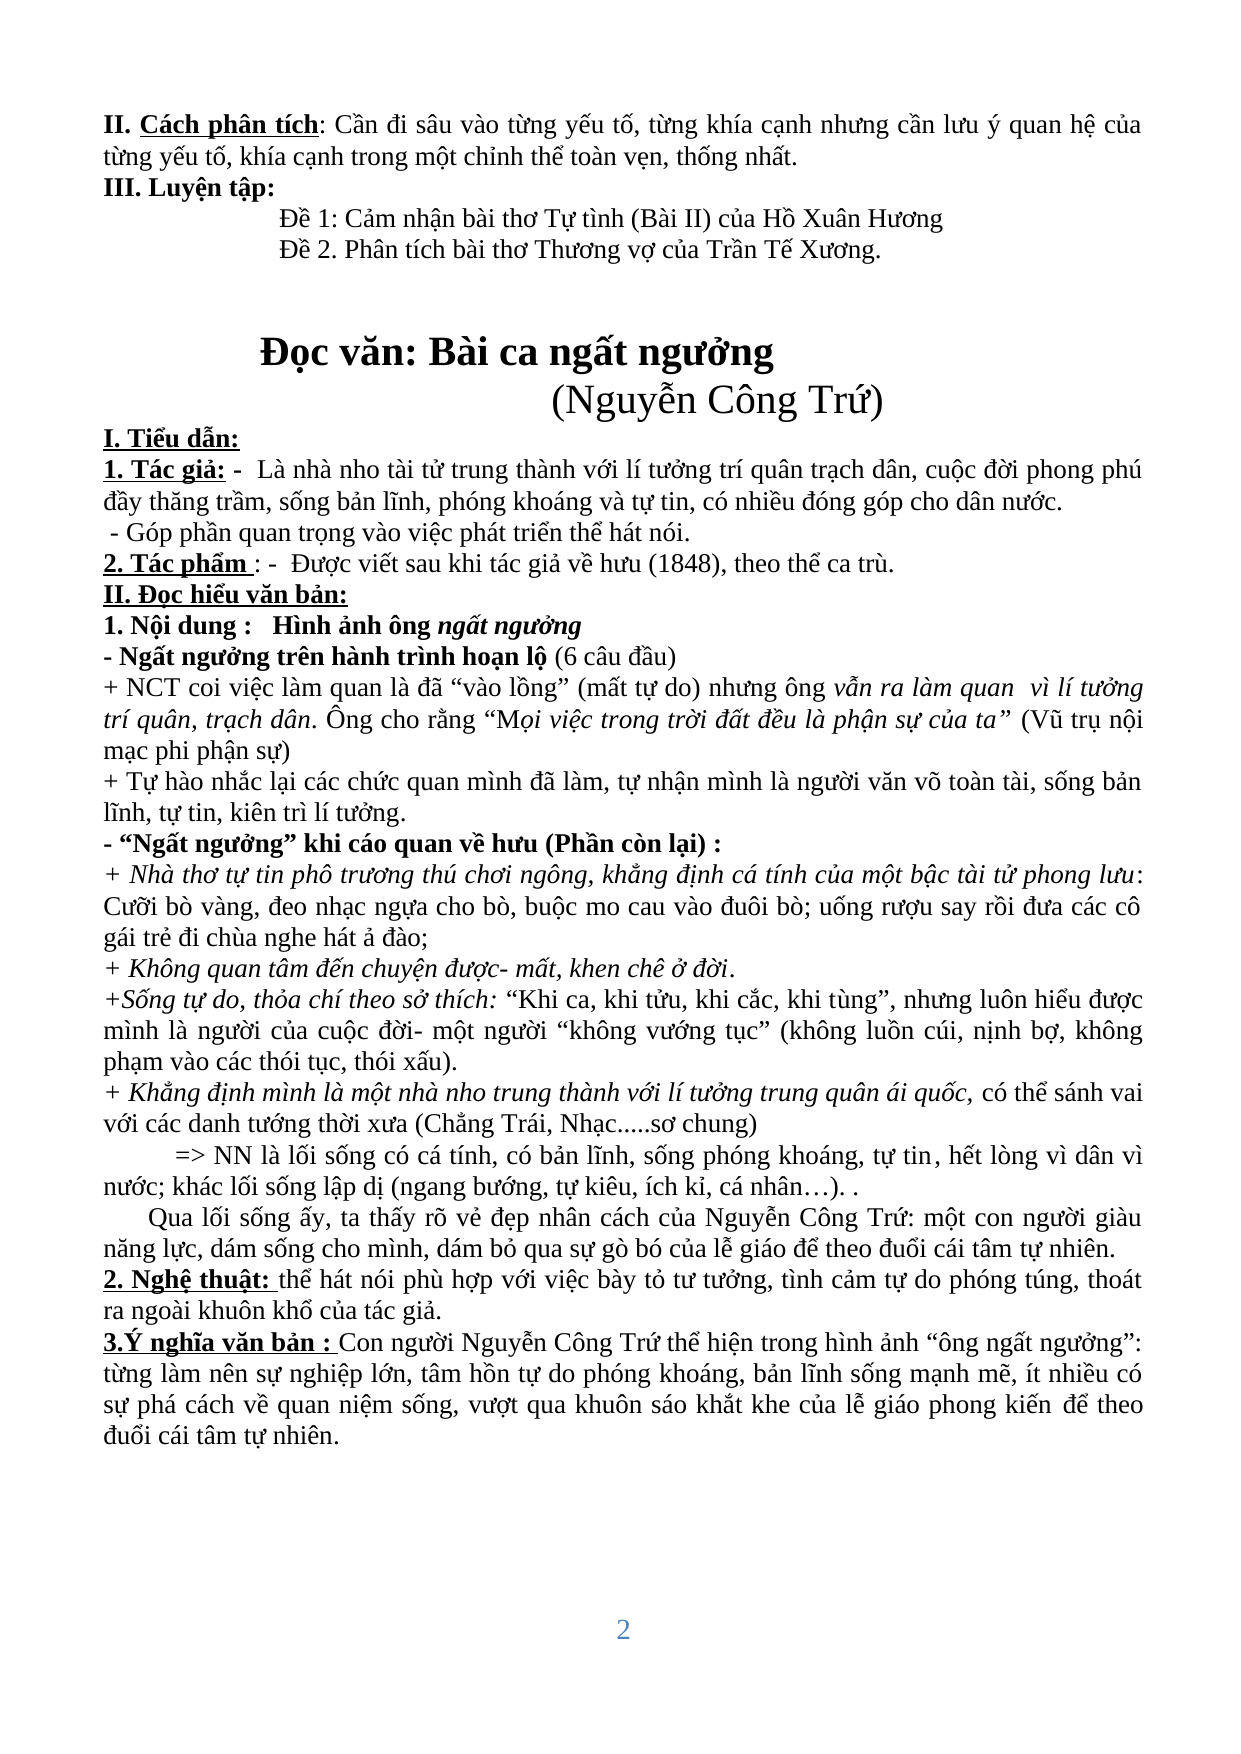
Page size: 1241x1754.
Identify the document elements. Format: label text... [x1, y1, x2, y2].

text II. Cách phân tích: Cần đi sâu vào từng yếu tố, từng khía cạnh nhưng cần lưu ý quan hệ của từng yếu tố, khía cạnh trong một chỉnh thể toàn vẹn, thống nhất. [103, 108, 1144, 171]
text + Nhà thơ tự tin phô trương thú chơi ngông, khẳng định cá tính của một bậc tài tử phong lưu: Cưỡi bò vàng, đeo nhạc ngựa cho bò, buộc mo cau vào đuôi bò; uống rượu say rồi đưa các cô gái trẻ đi chùa nghe hát ả đào; [103, 858, 1144, 952]
text I. Tiểu dẫn: [103, 422, 1144, 453]
text 1. Nội dung : Hình ảnh ông ngất ngưởng [103, 609, 1144, 640]
text + Khẳng định mình là một nhà nho trung thành với lí tưởng trung quân ái quốc, có thể sánh vai với các danh tướng thời xưa (Chẳng Trái, Nhạc.....sơ chung) [103, 1076, 1144, 1139]
text => NN là lối sống có cá tính, có bản lĩnh, sống phóng khoáng, tự tin, hết lòng vì dân vì nước; khác lối sống lập dị (ngang bướng, tự kiêu, ích kỉ, cá nhân…). . [103, 1139, 1144, 1201]
text Đọc văn: Bài ca ngất ngưởng [103, 327, 1144, 374]
text - “Ngất ngưởng” khi cáo quan về hưu (Phần còn lại) : [103, 827, 1144, 858]
text + Không quan tâm đến chuyện được- mất, khen chê ở đời. [103, 952, 1144, 983]
text +Sống tự do, thỏa chí theo sở thích: “Khi ca, khi tửu, khi cắc, khi tùng”, nhưng luôn hiểu được mình là người của cuộc đời- một người “không vướng tục” (không luồn cúi, nịnh bợ, không phạm vào các thói tục, thói xấu). [103, 983, 1144, 1076]
text 2. Nghệ thuật: thể hát nói phù hợp với việc bày tỏ tư tưởng, tình cảm tự do phóng túng, thoát ra ngoài khuôn khổ của tác giả. [103, 1263, 1144, 1326]
text Đề 2. Phân tích bài thơ Thương vợ của Trần Tế Xương. [103, 233, 1144, 264]
text 3.Ý nghĩa văn bản : Con người Nguyễn Công Trứ thể hiện trong hình ảnh “ông ngất ngưởng”: từng làm nên sự nghiệp lớn, tâm hồn tự do phóng khoáng, bản lĩnh sống mạnh mẽ, ít nhiều có sự phá cách về quan niệm sống, vượt qua khuôn sáo khắt khe của lễ giáo phong kiến để theo đuổi cái tâm tự nhiên. [103, 1326, 1144, 1450]
text 1. Tác giả: - Là nhà nho tài tử trung thành với lí tưởng trí quân trạch dân, cuộc đời phong phú đầy thăng trầm, sống bản lĩnh, phóng khoáng và tự tin, có nhiều đóng góp cho dân nước. [103, 453, 1144, 516]
text - Ngất ngưởng trên hành trình hoạn lộ (6 câu đầu) [103, 640, 1144, 672]
text II. Đọc hiểu văn bản: [103, 578, 1144, 609]
text - Góp phần quan trọng vào việc phát triển thể hát nói. [103, 516, 1144, 547]
text Qua lối sống ấy, ta thấy rõ vẻ đẹp nhân cách của Nguyễn Công Trứ: một con người giàu năng lực, dám sống cho mình, dám bỏ qua sự gò bó của lễ giáo để theo đuổi cái tâm tự nhiên. [103, 1201, 1144, 1263]
text III. Luyện tập: [103, 171, 1144, 202]
text (Nguyễn Công Trứ) [103, 374, 1144, 422]
text Đề 1: Cảm nhận bài thơ Tự tình (Bài II) của Hồ Xuân Hương [103, 202, 1144, 233]
text + Tự hào nhắc lại các chức quan mình đã làm, tự nhận mình là người văn võ toàn tài, sống bản lĩnh, tự tin, kiên trì lí tưởng. [103, 765, 1144, 827]
text + NCT coi việc làm quan là đã “vào lồng” (mất tự do) nhưng ông vẫn ra làm quan vì lí tưởng trí quân, trạch dân. Ông cho rằng “Mọi việc trong trời đất đều là phận sự của ta” (Vũ trụ nội mạc phi phận sự) [103, 672, 1144, 765]
text 2. Tác phẩm : - Được viết sau khi tác giả về hưu (1848), theo thể ca trù. [94, 547, 1144, 578]
